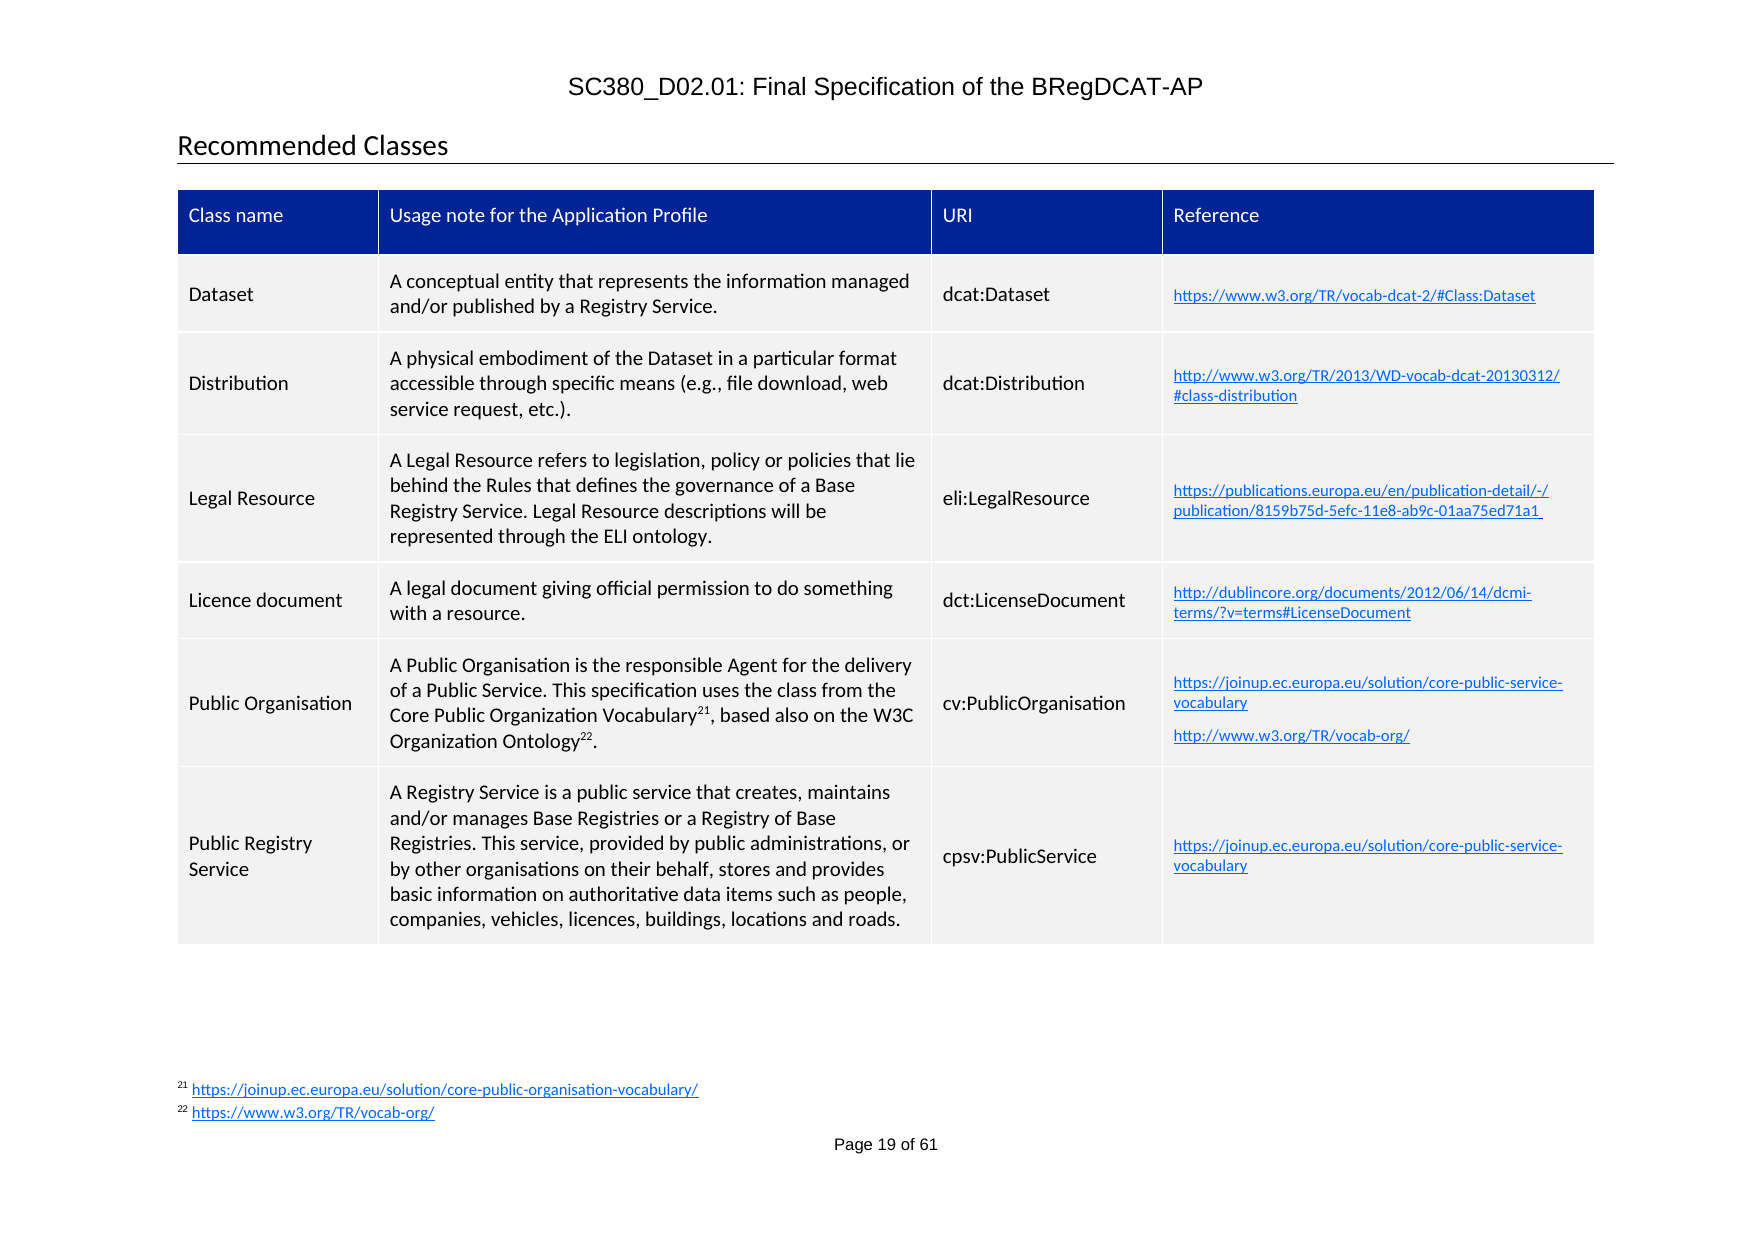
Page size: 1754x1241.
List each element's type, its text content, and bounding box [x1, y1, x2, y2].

table_cell https://joinup.ec.europa.eu/solution/core-public-service-vocabulary http://www.w3.org/TR/vocab-org/ [1163, 639, 1594, 766]
table_cell Distribution [178, 333, 378, 434]
table_cell dct:LicenseDocument [932, 563, 1162, 638]
table_header Class name [178, 190, 378, 254]
table_cell cv:PublicOrganisation [932, 639, 1162, 766]
table_cell https://www.w3.org/TR/vocab-dcat-2/#Class:Dataset [1163, 256, 1594, 331]
table_cell A Registry Service is a public service that creates, maintains and/or manages Base Registries or a Registry of Base Registries. This service, provided by public administrations, or by other organisations on their behalf, stores and provides basic information on authoritative data items such as people, companies, vehicles, licences, buildings, locations and roads. [379, 767, 931, 944]
table_cell A legal document giving official permission to do something with a resource. [379, 563, 931, 638]
table_header URI [932, 190, 1162, 254]
table_cell http://dublincore.org/documents/2012/06/14/dcmi-terms/?v=terms#LicenseDocument [1163, 563, 1594, 638]
table_cell A conceptual entity that represents the information managed and/or published by a Registry Service. [379, 256, 931, 331]
table_cell cpsv:PublicService [932, 767, 1162, 944]
table_cell Legal Resource [178, 435, 378, 561]
table_cell A Public Organisation is the responsible Agent for the delivery of a Public Service. This specification uses the class from the Core Public Organization Vocabulary, based also on the W3C Organization Ontology. [379, 639, 931, 766]
table_header Usage note for the Application Profile [379, 190, 931, 254]
table_cell Licence document [178, 563, 378, 638]
table_cell Public Organisation [178, 639, 378, 766]
subtitle Recommended Classes [177, 127, 1614, 163]
table_cell https://publications.europa.eu/en/publication-detail/-/publication/8159b75d-5efc-11e8-ab9c-01aa75ed71a1 [1163, 435, 1594, 561]
table_cell Public Registry Service [178, 767, 378, 944]
table_cell dcat:Distribution [932, 333, 1162, 434]
table_cell eli:LegalResource [932, 435, 1162, 561]
table_cell A physical embodiment of the Dataset in a particular format accessible through specific means (e.g., file download, web service request, etc.). [379, 333, 931, 434]
table_cell dcat:Dataset [932, 256, 1162, 331]
table_cell http://www.w3.org/TR/2013/WD-vocab-dcat-20130312/#class-distribution [1163, 333, 1594, 434]
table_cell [1163, 767, 1594, 944]
table_cell Dataset [178, 256, 378, 331]
table_cell A Legal Resource refers to legislation, policy or policies that lie behind the Rules that defines the governance of a Base Registry Service. Legal Resource descriptions will be represented through the ELI ontology. [379, 435, 931, 561]
table_header Reference [1163, 190, 1594, 254]
